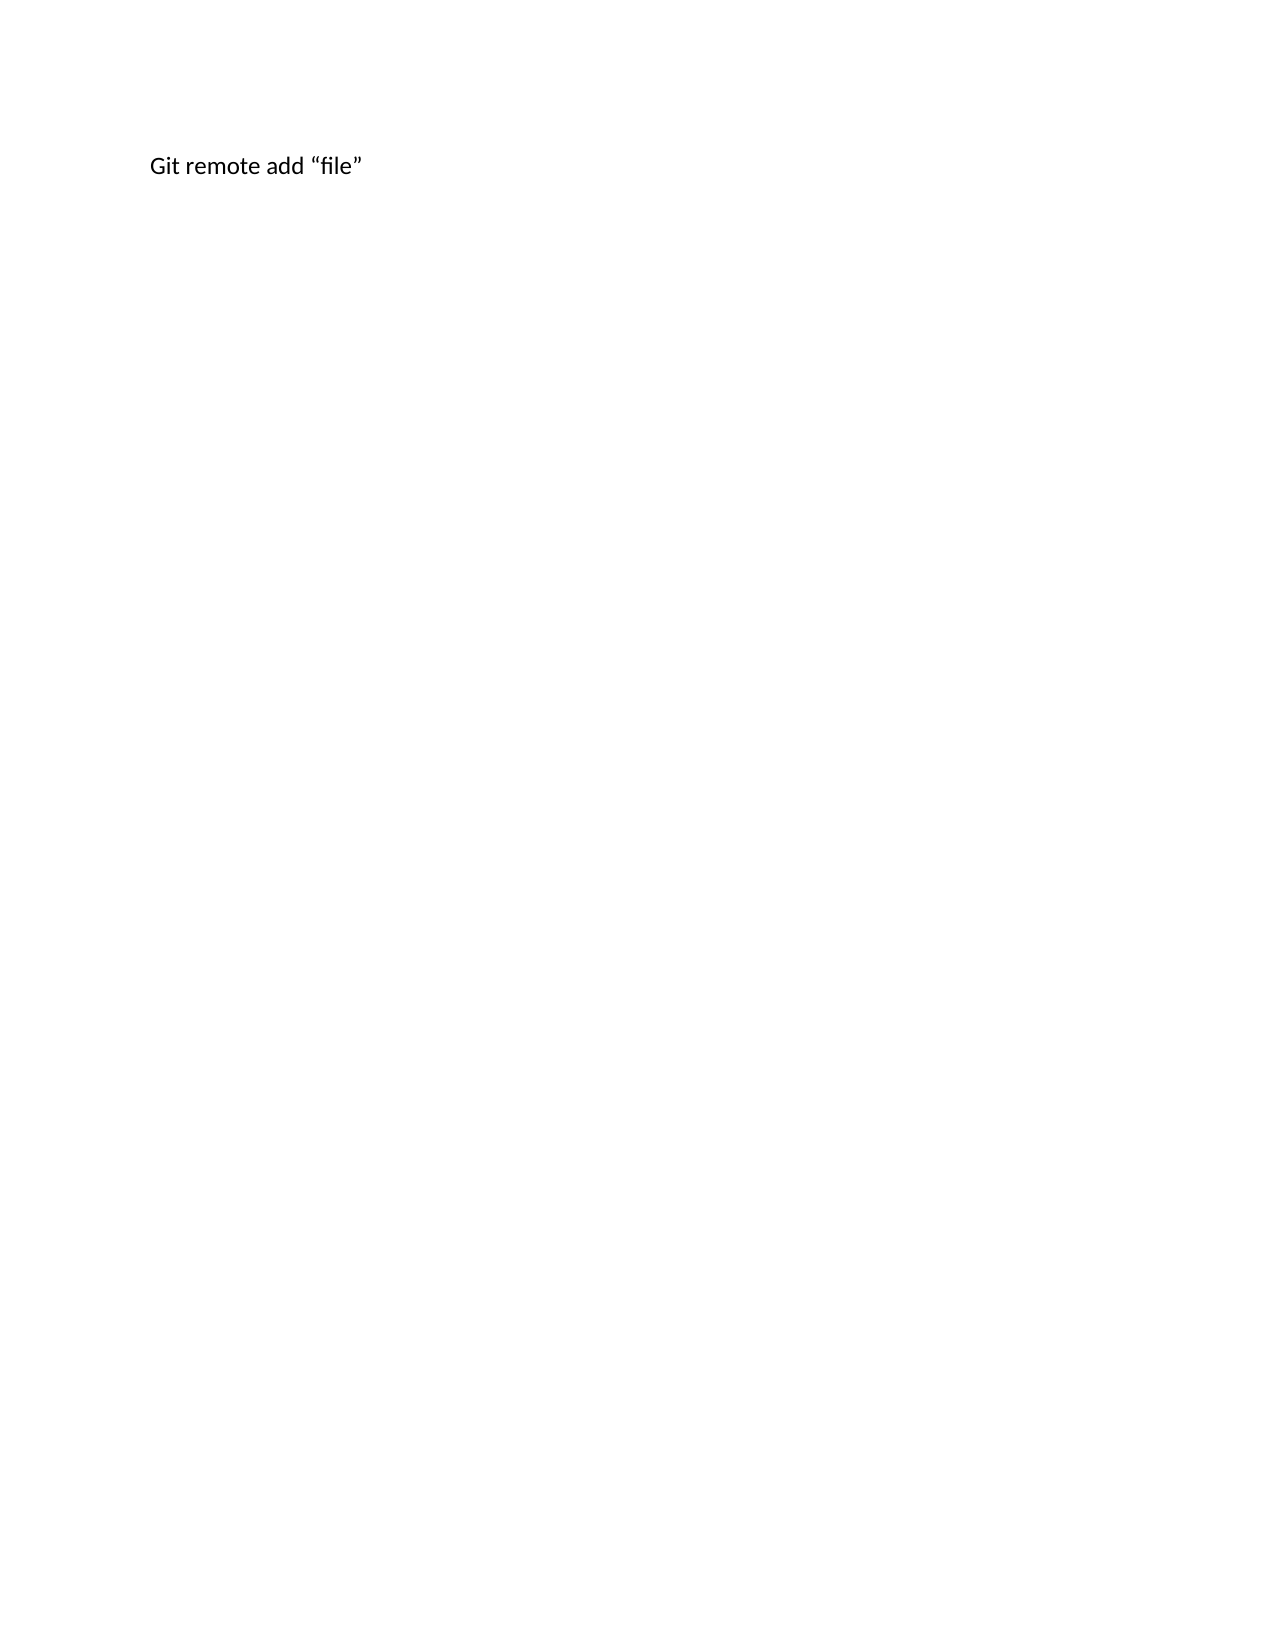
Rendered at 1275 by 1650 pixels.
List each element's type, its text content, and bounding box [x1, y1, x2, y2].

text Git remote add “file” [150, 150, 1125, 181]
